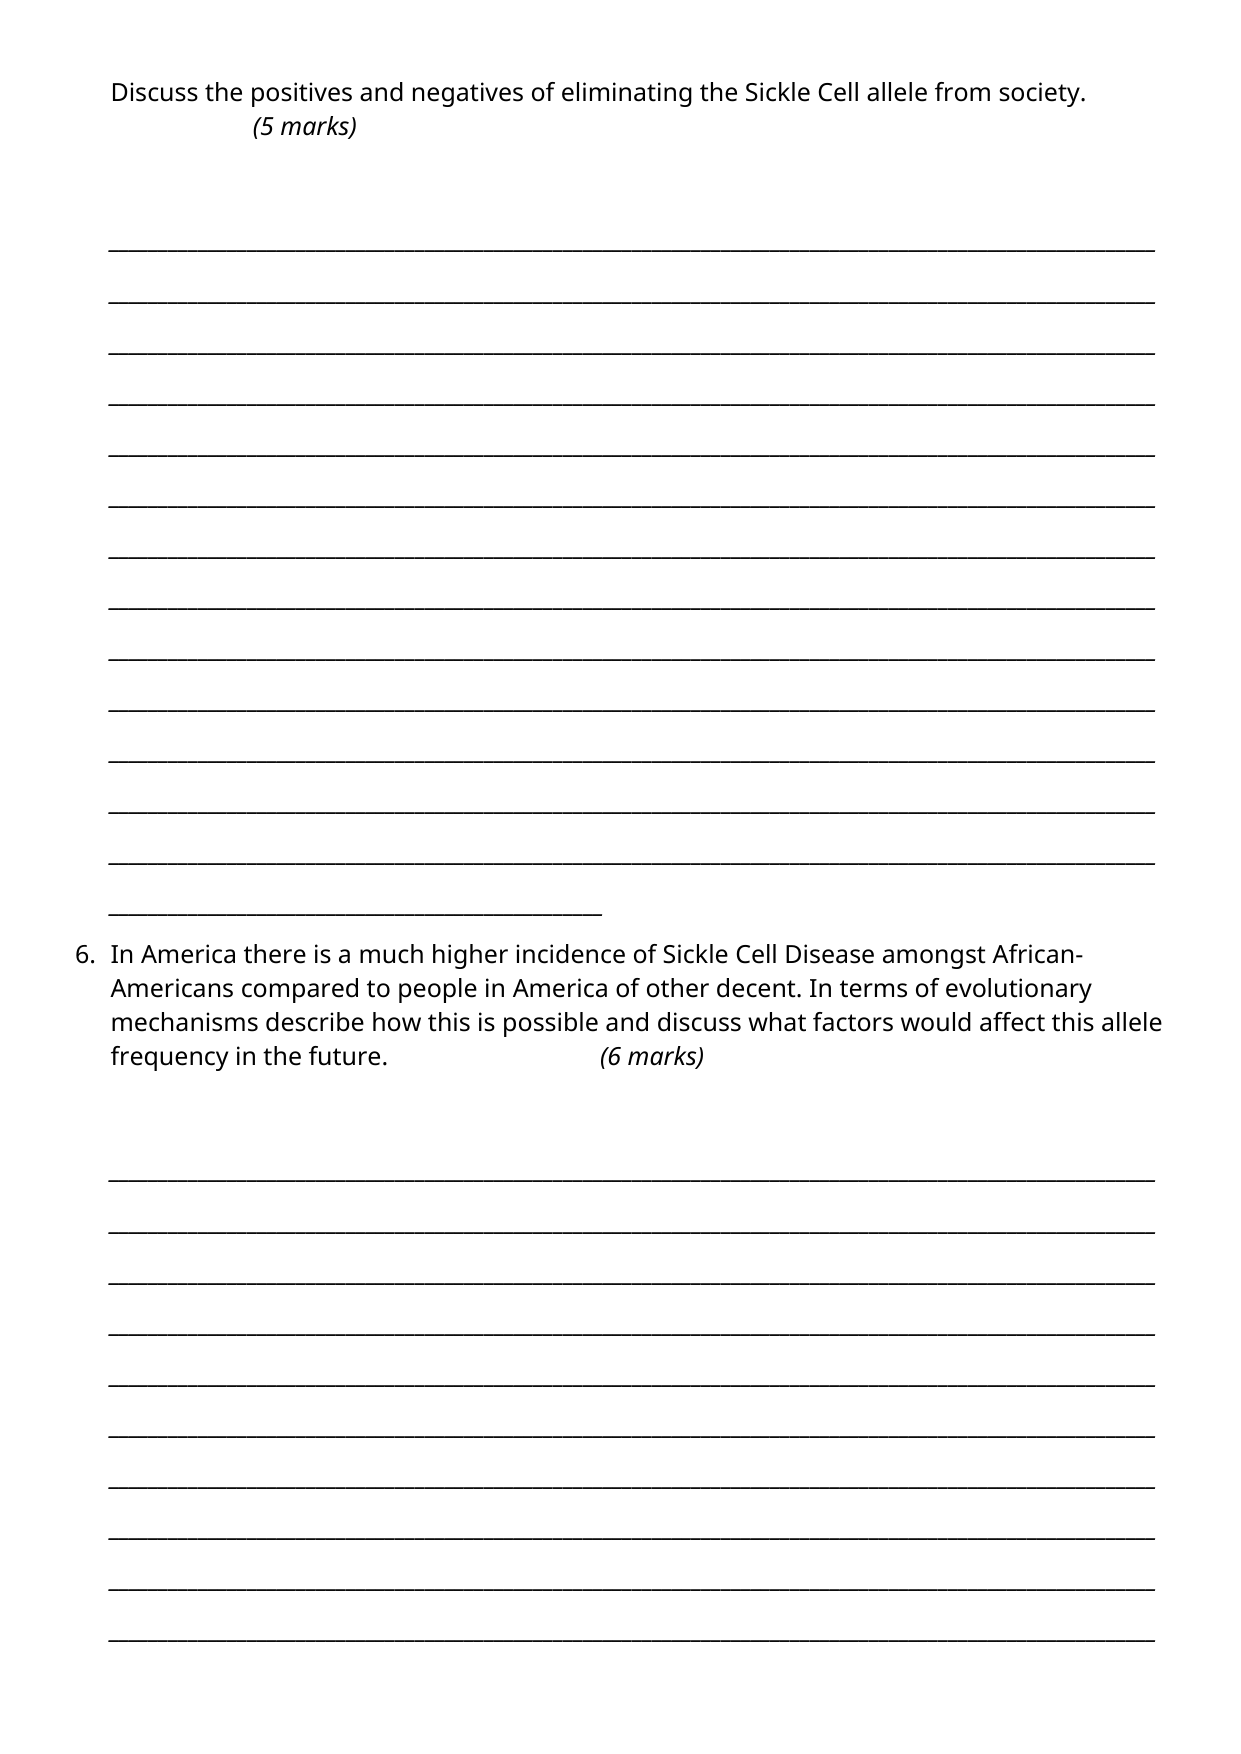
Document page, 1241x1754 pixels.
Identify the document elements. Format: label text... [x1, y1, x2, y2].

text Discuss the positives and negatives of eliminating the Sickle Cell allele from society. (5 marks) [75, 75, 1165, 143]
text 6. In America there is a much higher incidence of Sickle Cell Disease amongst African-Americans compared to people in America of other decent. In terms of evolutionary mechanisms describe how this is possible and discuss what factors would affect this allele frequency in the future. (6 marks) [75, 937, 1165, 1073]
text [75, 1107, 1165, 1646]
text ____________________________________________________________________________________________________________________________________________________________________________________________________________________________________________________________________________________________________________________________________________________________________________________________________________________________________________________________________________________________________________________________________________________________________________________________________________________________________________________________________________________________________________________________________________________________________________________________________________________________________________________________________________________________________________________________________________________________________________________________________________________________________________________________________________________________________________________________________________________________________________________________________________________________________________________________________________________________________________________________________________________________________________________________________________________________________________________________________________________ [75, 177, 1165, 920]
